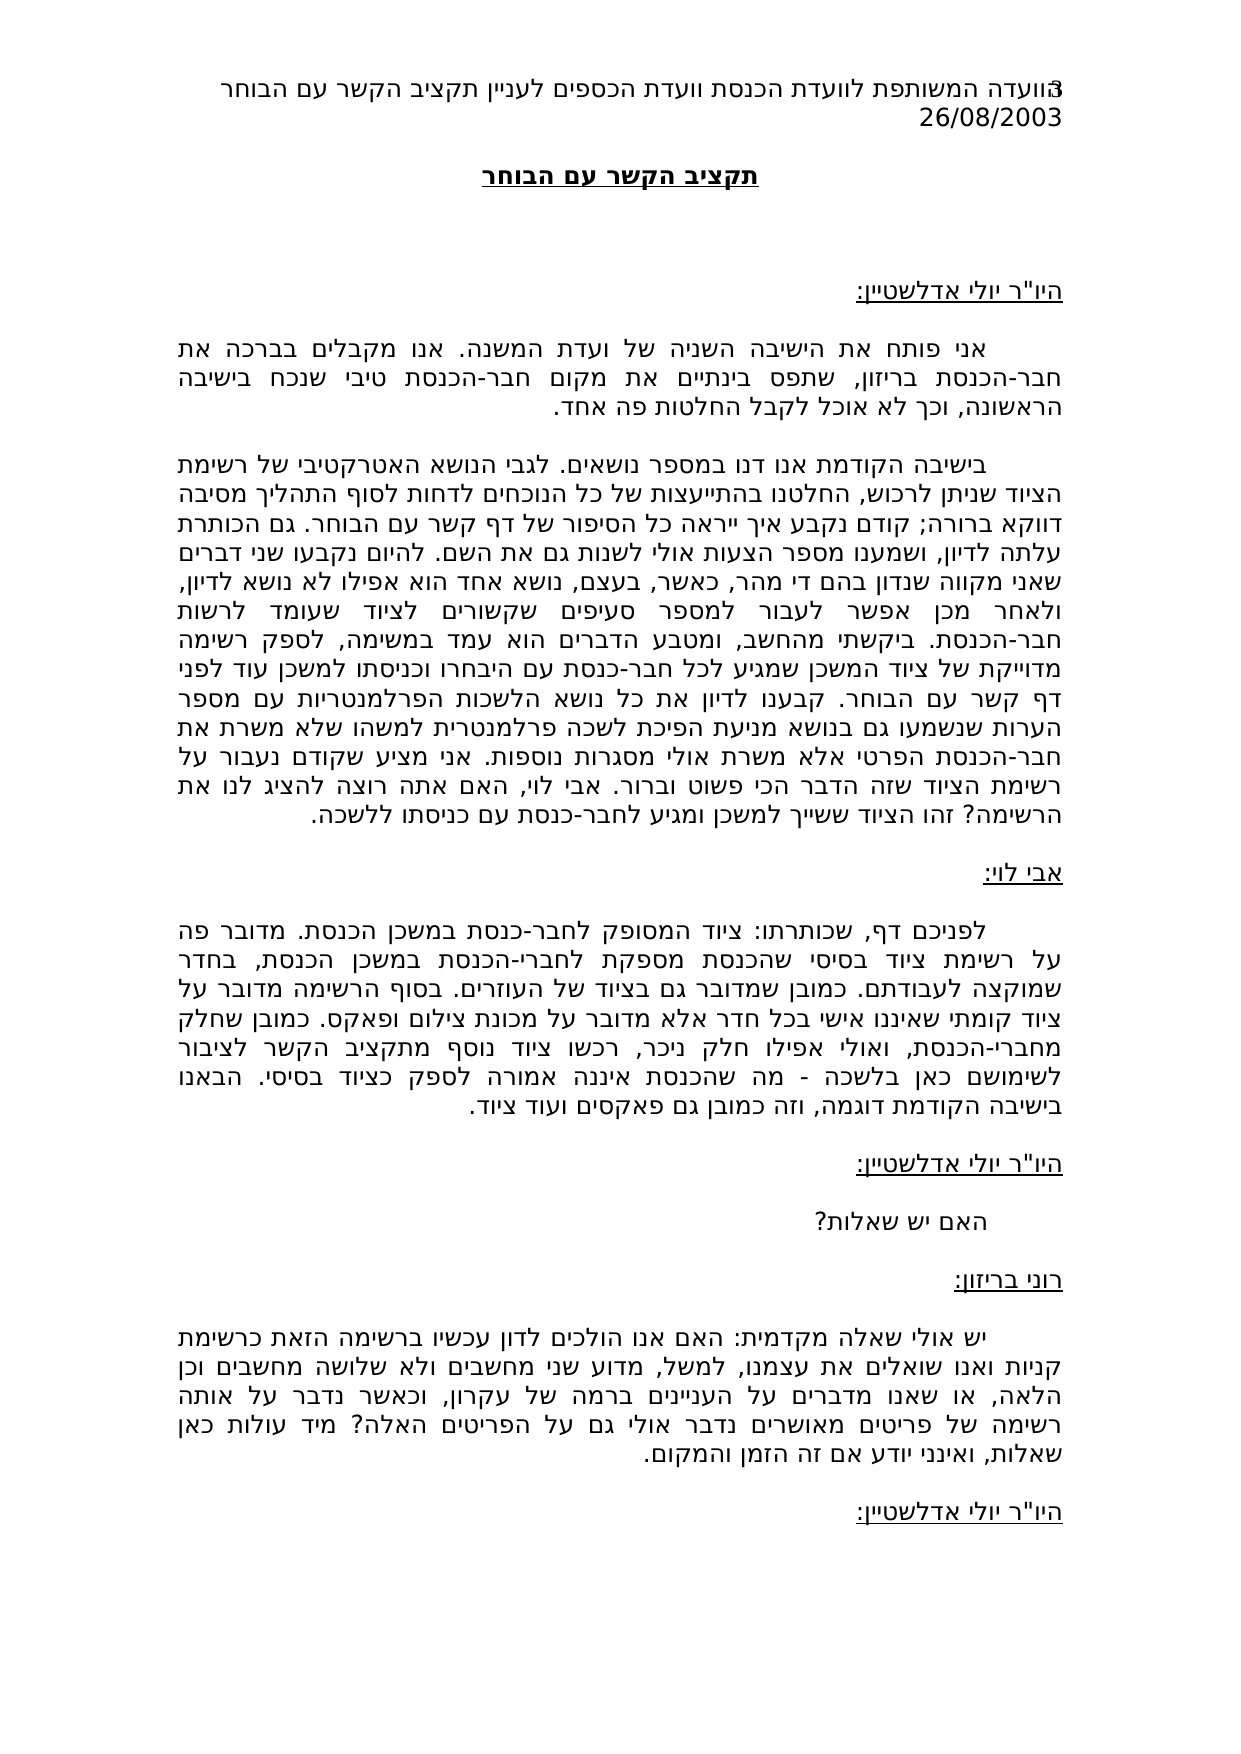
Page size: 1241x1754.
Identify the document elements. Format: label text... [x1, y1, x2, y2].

text אני פותח את הישיבה השניה של ועדת המשנה. אנו מקבלים בברכה את חבר-הכנסת בריזון, שתפס בינתיים את מקום חבר-הכנסת טיבי שנכח בישיבה הראשונה, וכך לא אוכל לקבל החלטות פה אחד. [177, 334, 1063, 422]
text היו"ר יולי אדלשטיין: [177, 1498, 1063, 1527]
text בישיבה הקודמת אנו דנו במספר נושאים. לגבי הנושא האטרקטיבי של רשימת הציוד שניתן לרכוש, החלטנו בהתייעצות של כל הנוכחים לדחות לסוף התהליך מסיבה דווקא ברורה; קודם נקבע איך ייראה כל הסיפור של דף קשר עם הבוחר. גם הכותרת עלתה לדיון, ושמענו מספר הצעות אולי לשנות גם את השם. להיום נקבעו שני דברים שאני מקווה שנדון בהם די מהר, כאשר, בעצם, נושא אחד הוא אפילו לא נושא לדיון, ולאחר מכן אפשר לעבור למספר סעיפים שקשורים לציוד שעומד לרשות חבר-הכנסת. ביקשתי מהחשב, ומטבע הדברים הוא עמד במשימה, לספק רשימה מדוייקת של ציוד המשכן שמגיע לכל חבר-כנסת עם היבחרו וכניסתו למשכן עוד לפני דף קשר עם הבוחר. קבענו לדיון את כל נושא הלשכות הפרלמנטריות עם מספר הערות שנשמעו גם בנושא מניעת הפיכת לשכה פרלמנטרית למשהו שלא משרת את חבר-הכנסת הפרטי אלא משרת אולי מסגרות נוספות. אני מציע שקודם נעבור על רשימת הציוד שזה הדבר הכי פשוט וברור. אבי לוי, האם אתה רוצה להציג לנו את הרשימה? זהו הציוד ששייך למשכן ומגיע לחבר-כנסת עם כניסתו ללשכה. [177, 451, 1063, 830]
text היו"ר יולי אדלשטיין: [177, 1149, 1063, 1178]
text האם יש שאלות? [177, 1207, 1063, 1236]
text יש אולי שאלה מקדמית: האם אנו הולכים לדון עכשיו ברשימה הזאת כרשימת קניות ואנו שואלים את עצמנו, למשל, מדוע שני מחשבים ולא שלושה מחשבים וכן הלאה, או שאנו מדברים על העניינים ברמה של עקרון, וכאשר נדבר על אותה רשימה של פריטים מאושרים נדבר אולי גם על הפריטים האלה? מיד עולות כאן שאלות, ואינני יודע אם זה הזמן והמקום. [177, 1323, 1063, 1469]
text היו"ר יולי אדלשטיין: [177, 276, 1063, 306]
text תקציב הקשר עם הבוחר [177, 161, 1063, 190]
text לפניכם דף, שכותרתו: ציוד המסופק לחבר-כנסת במשכן הכנסת. מדובר פה על רשימת ציוד בסיסי שהכנסת מספקת לחברי-הכנסת במשכן הכנסת, בחדר שמוקצה לעבודתם. כמובן שמדובר גם בציוד של העוזרים. בסוף הרשימה מדובר על ציוד קומתי שאיננו אישי בכל חדר אלא מדובר על מכונת צילום ופאקס. כמובן שחלק מחברי-הכנסת, ואולי אפילו חלק ניכר, רכשו ציוד נוסף מתקציב הקשר לציבור לשימושם כאן בלשכה - מה שהכנסת איננה אמורה לספק כציוד בסיסי. הבאנו בישיבה הקודמת דוגמה, וזה כמובן גם פאקסים ועוד ציוד. [177, 916, 1063, 1121]
text רוני בריזון: [177, 1265, 1063, 1294]
text אבי לוי: [177, 858, 1063, 888]
